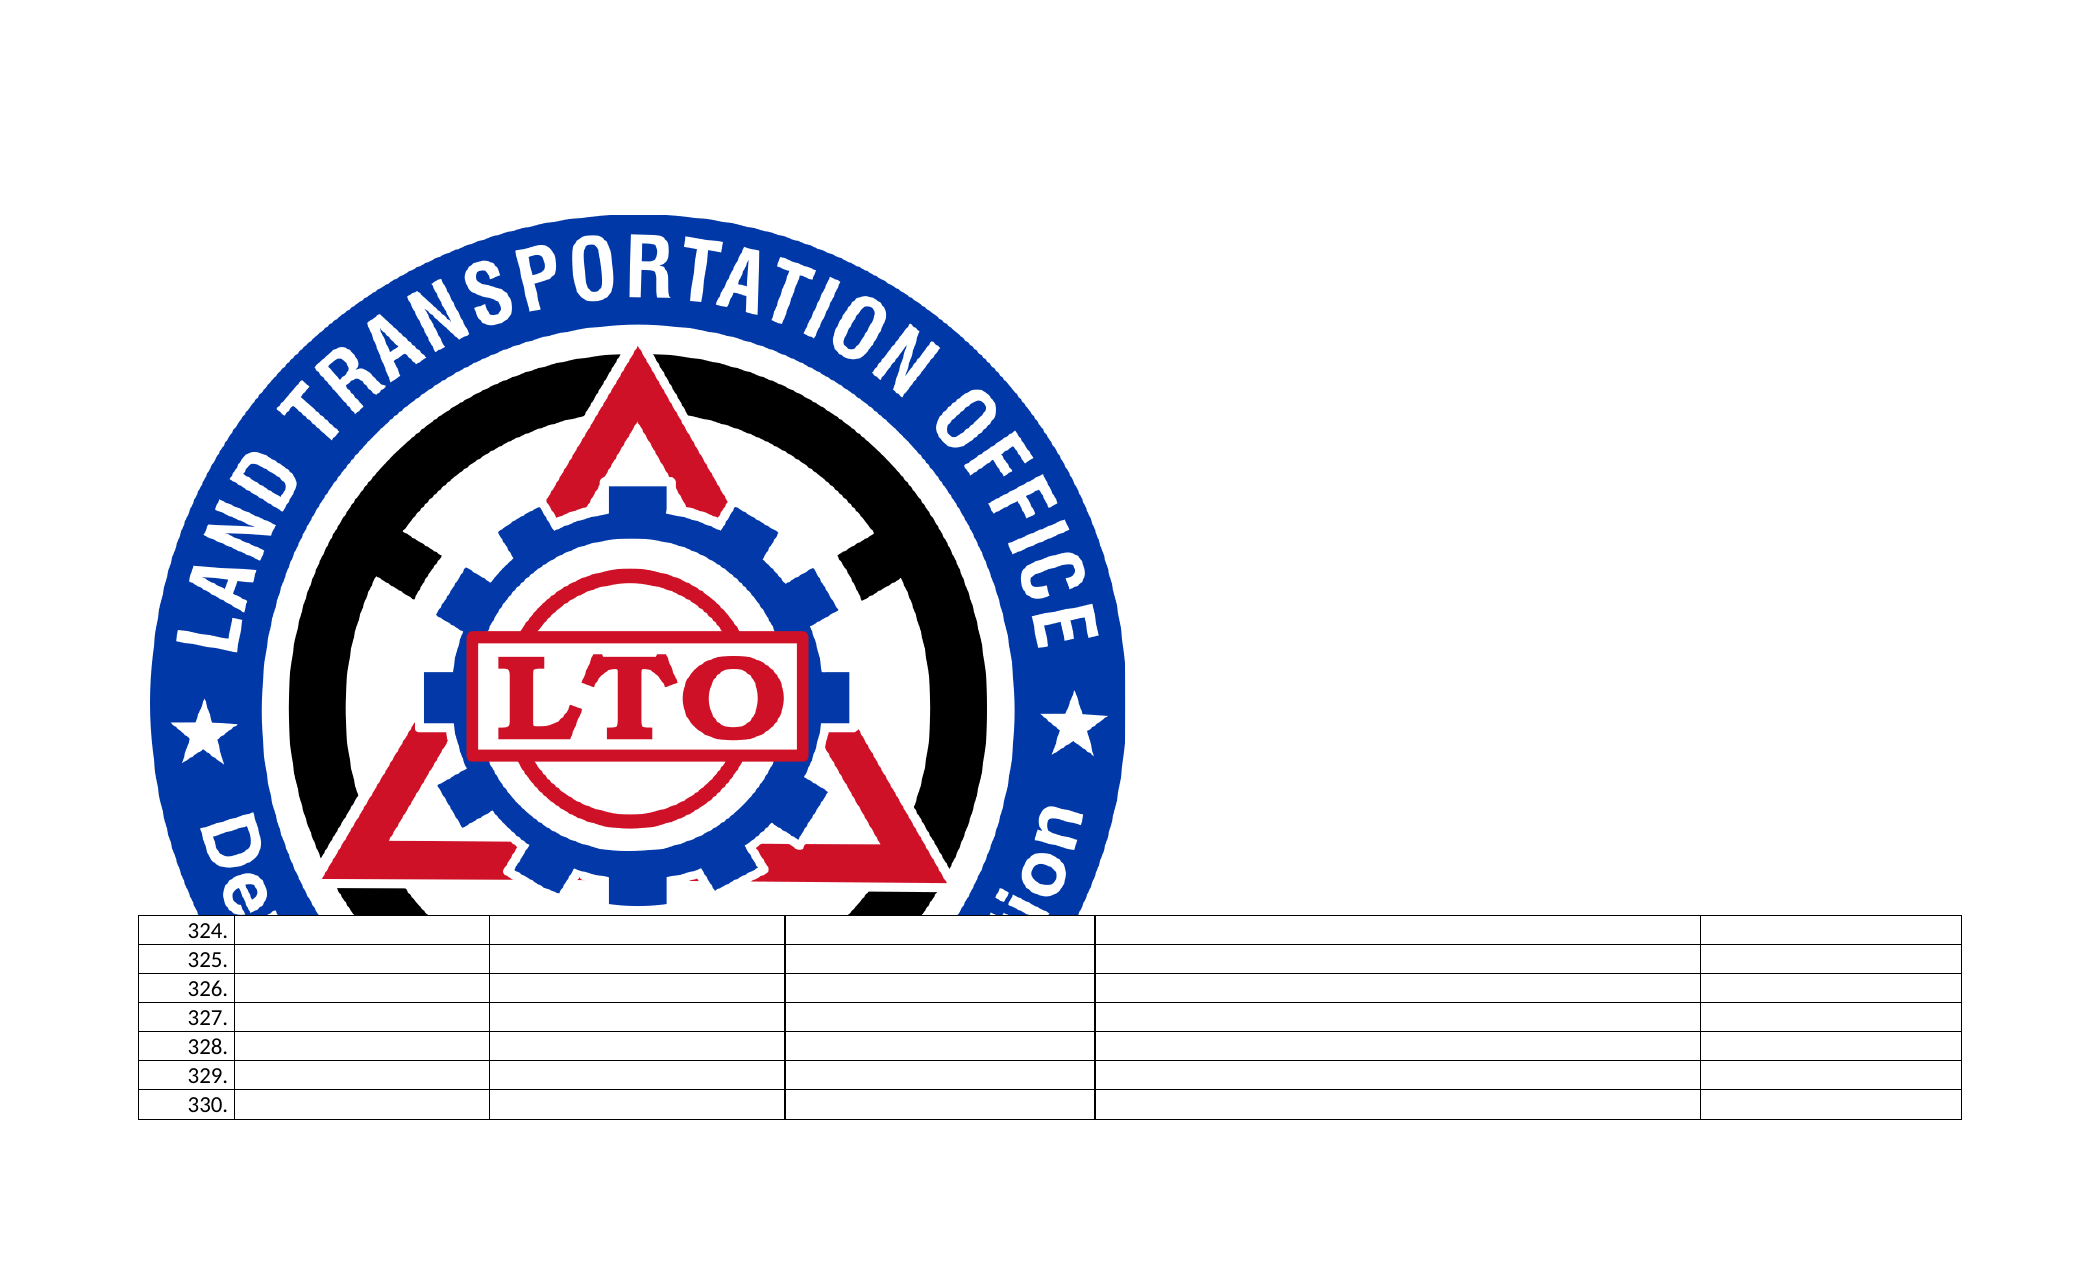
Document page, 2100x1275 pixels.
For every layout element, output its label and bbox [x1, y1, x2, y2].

table_cell [490, 1090, 784, 1118]
table_cell [235, 974, 489, 1002]
table_cell [490, 1032, 784, 1060]
table_cell [1096, 1003, 1700, 1031]
table_cell [786, 1090, 1094, 1118]
table_cell [1096, 916, 1700, 944]
table_cell [139, 1061, 234, 1089]
table_cell [786, 1061, 1094, 1089]
table_cell [786, 916, 1094, 944]
table_cell [1701, 974, 1961, 1002]
table_cell [786, 1003, 1094, 1031]
table_cell [1701, 1032, 1961, 1060]
table_cell [139, 1003, 234, 1031]
table_cell [1096, 945, 1700, 973]
table_cell [235, 1090, 489, 1118]
table_cell [235, 1003, 489, 1031]
table_cell [490, 974, 784, 1002]
table_cell [786, 974, 1094, 1002]
table_cell [1096, 974, 1700, 1002]
table_cell [490, 1061, 784, 1089]
table_cell [1701, 1003, 1961, 1031]
table_cell [1096, 1090, 1700, 1118]
picture [150, 215, 1125, 915]
table_cell [1701, 1061, 1961, 1089]
table_cell [139, 974, 234, 1002]
table_cell [786, 1032, 1094, 1060]
table_cell [490, 916, 784, 944]
table_cell [235, 916, 489, 944]
table_cell [139, 1032, 234, 1060]
table_cell [1701, 945, 1961, 973]
table_cell [139, 1090, 234, 1118]
table_cell [1701, 1090, 1961, 1118]
table_cell [1096, 1032, 1700, 1060]
table_cell [139, 945, 234, 973]
table_cell [235, 945, 489, 973]
table_cell [490, 945, 784, 973]
table_cell [235, 1061, 489, 1089]
table_cell [235, 1032, 489, 1060]
table_cell [1096, 1061, 1700, 1089]
table_cell [1701, 916, 1961, 944]
table_cell [786, 945, 1094, 973]
table_cell [490, 1003, 784, 1031]
table_cell [139, 916, 234, 944]
